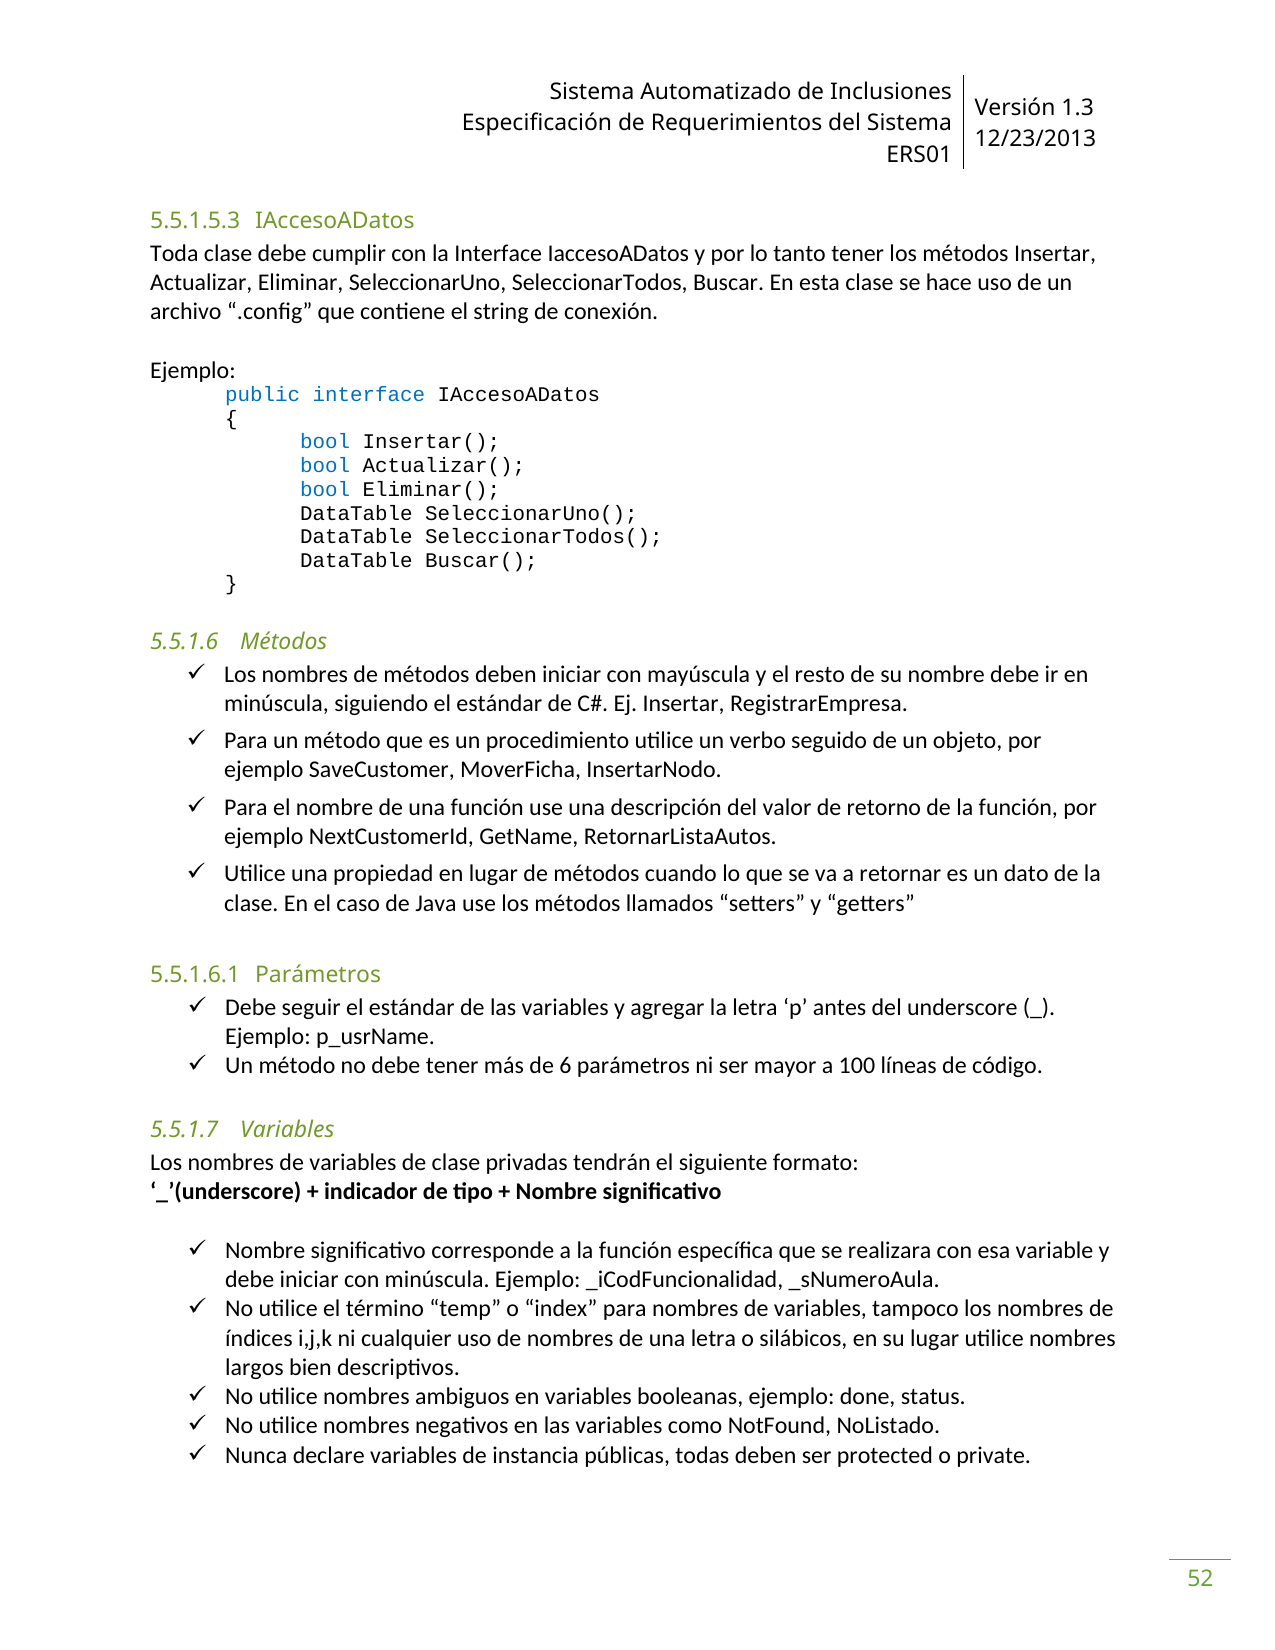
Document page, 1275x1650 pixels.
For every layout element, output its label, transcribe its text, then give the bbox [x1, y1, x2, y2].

subtitle IAccesoADatos [150, 204, 1125, 235]
text Los nombres de variables de clase privadas tendrán el siguiente formato: [150, 1147, 1125, 1176]
list Nunca declare variables de instancia públicas, todas deben ser protected o private. [187, 1440, 1125, 1469]
list No utilice nombres negativos en las variables como NotFound, NoListado. [187, 1411, 1125, 1440]
list Un método no debe tener más de 6 parámetros ni ser mayor a 100 líneas de código. [187, 1051, 1125, 1080]
subtitle Métodos [150, 625, 1125, 656]
list Para el nombre de una función use una descripción del valor de retorno de la función, por ejemplo NextCustomerId, GetName, RetornarListaAutos. [186, 792, 1125, 850]
text DataTable SeleccionarUno(); [300, 502, 1125, 526]
list Debe seguir el estándar de las variables y agregar la letra ‘p’ antes del underscore (_). Ejemplo: p_usrName. [187, 992, 1125, 1051]
text bool Eliminar(); [300, 479, 1125, 502]
text { [225, 408, 1125, 432]
text public interface IAccesoADatos [225, 384, 1125, 408]
text Ejemplo: [150, 355, 1125, 384]
text } [225, 573, 1125, 597]
list Para un método que es un procedimiento utilice un verbo seguido de un objeto, por ejemplo SaveCustomer, MoverFicha, InsertarNodo. [186, 725, 1125, 784]
subtitle Parámetros [150, 958, 1125, 989]
list Los nombres de métodos deben iniciar con mayúscula y el resto de su nombre debe ir en minúscula, siguiendo el estándar de C#. Ej. Insertar, RegistrarEmpresa. [186, 659, 1125, 717]
text Toda clase debe cumplir con la Interface IaccesoADatos y por lo tanto tener los métodos Insertar, Actualizar, Eliminar, SeleccionarUno, SeleccionarTodos, Buscar. En esta clase se hace uso de un archivo “.config” que contiene el string de conexión. [150, 238, 1125, 326]
text bool Actualizar(); [300, 455, 1125, 479]
list Utilice una propiedad en lugar de métodos cuando lo que se va a retornar es un dato de la clase. En el caso de Java use los métodos llamados “setters” y “getters” [186, 858, 1125, 917]
list No utilice el término “temp” o “index” para nombres de variables, tampoco los nombres de índices i,j,k ni cualquier uso de nombres de una letra o silábicos, en su lugar utilice nombres largos bien descriptivos. [187, 1293, 1125, 1381]
text DataTable SeleccionarTodos(); [300, 526, 1125, 550]
list No utilice nombres ambiguos en variables booleanas, ejemplo: done, status. [187, 1381, 1125, 1411]
text ‘_’(underscore) + indicador de tipo + Nombre significativo [150, 1176, 1125, 1206]
subtitle Variables [150, 1113, 1125, 1144]
list Nombre significativo corresponde a la función específica que se realizara con esa variable y debe iniciar con minúscula. Ejemplo: _iCodFuncionalidad, _sNumeroAula. [187, 1235, 1125, 1293]
text bool Insertar(); [300, 432, 1125, 455]
text DataTable Buscar(); [300, 550, 1125, 573]
